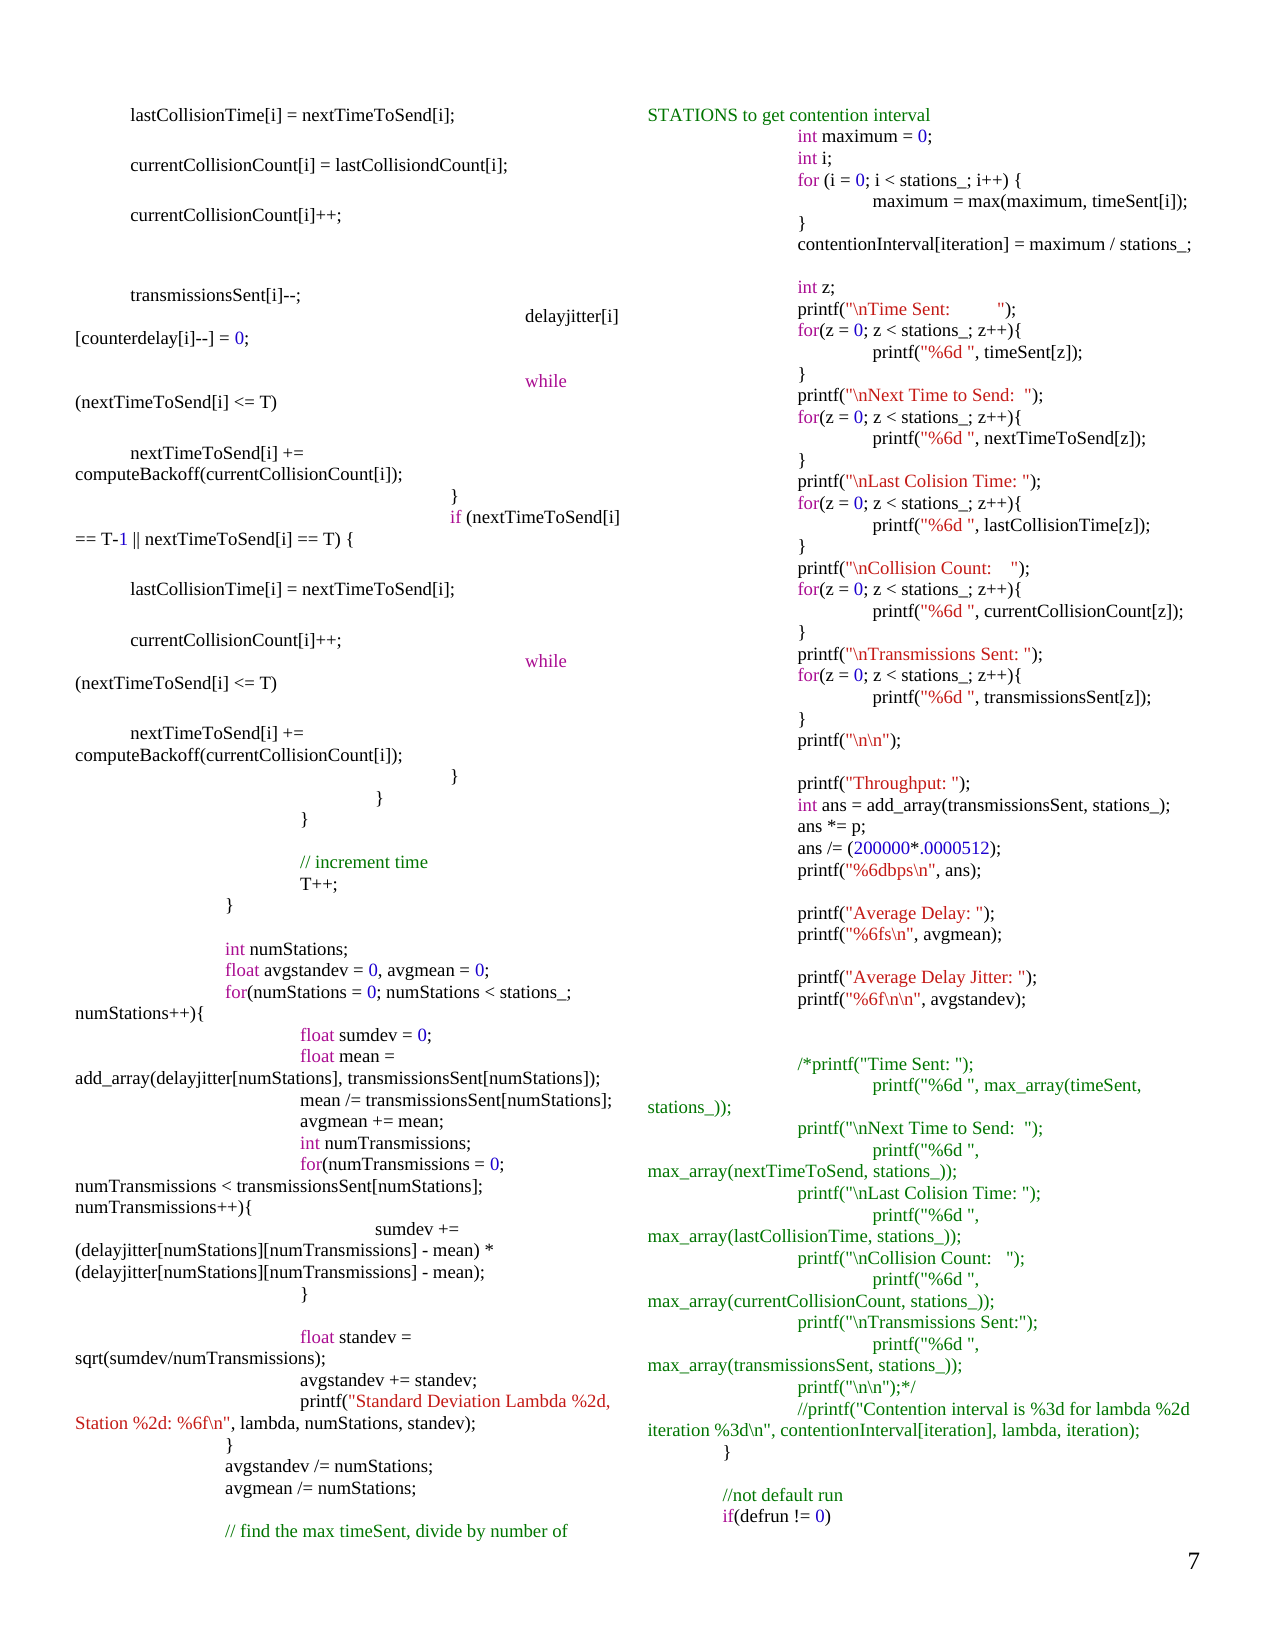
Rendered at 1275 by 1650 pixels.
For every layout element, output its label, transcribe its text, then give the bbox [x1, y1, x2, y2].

text T++; [75, 873, 628, 894]
text } [75, 808, 628, 830]
text if(defrun != 0) [647, 1505, 1200, 1527]
text for (i = 0; i < stations_; i++) { [647, 168, 1200, 190]
text printf("%6d ", timeSent[z]); [647, 341, 1200, 362]
text currentCollisionCount[i]++; [75, 176, 628, 226]
text printf("\nCollision Count: "); [647, 557, 1200, 578]
text for(z = 0; z < stations_; z++){ [647, 664, 1200, 686]
text avgmean += mean; [75, 1110, 628, 1132]
text float standev = sqrt(sumdev/numTransmissions); [75, 1326, 628, 1369]
text printf("\nNext Time to Send: "); [647, 1117, 1200, 1139]
text nextTimeToSend[i] += computeBackoff(currentCollisionCount[i]); [75, 693, 628, 765]
text printf("\nLast Colision Time: "); [647, 470, 1200, 492]
text for(z = 0; z < stations_; z++){ [647, 319, 1200, 341]
text // increment time [75, 851, 628, 873]
text } [647, 449, 1200, 470]
text } [75, 1433, 628, 1455]
text printf("%6d ", max_array(timeSent, stations_)); [647, 1074, 1200, 1117]
text currentCollisionCount[i] = lastCollisiondCount[i]; [75, 125, 628, 176]
text while (nextTimeToSend[i] <= T) [75, 370, 628, 413]
text printf("Average Delay Jitter: "); [647, 966, 1200, 988]
text } [75, 485, 628, 506]
text maximum = max(maximum, timeSent[i]); [647, 190, 1200, 212]
text while (nextTimeToSend[i] <= T) [75, 650, 628, 693]
text printf("%6dbps\n", ans); [647, 858, 1200, 880]
text printf("Throughput: "); [647, 772, 1200, 794]
text ans *= p; [647, 815, 1200, 837]
text } [647, 1441, 1200, 1462]
text printf("\n\n"); [647, 729, 1200, 751]
text printf("\nCollision Count: "); [647, 1247, 1200, 1268]
text /*printf("Time Sent: "); [647, 1052, 1200, 1074]
text } [75, 787, 628, 808]
text } [75, 1282, 628, 1304]
text nextTimeToSend[i] += computeBackoff(currentCollisionCount[i]); [75, 413, 628, 485]
text printf("%6d ", transmissionsSent[z]); [647, 686, 1200, 707]
text int numTransmissions; [75, 1132, 628, 1153]
text printf("%6d ", lastCollisionTime[z]); [647, 513, 1200, 535]
text for(numTransmissions = 0; numTransmissions < transmissionsSent[numStations]; numTransmissions++){ [75, 1153, 628, 1218]
text } [647, 707, 1200, 729]
text int maximum = 0; [647, 125, 1200, 147]
text avgmean /= numStations; [75, 1477, 628, 1498]
text int numStations; [75, 937, 628, 959]
text } [75, 894, 628, 916]
text printf("%6fs\n", avgmean); [647, 923, 1200, 945]
text float avgstandev = 0, avgmean = 0; [75, 959, 628, 981]
text lastCollisionTime[i] = nextTimeToSend[i]; [75, 104, 628, 125]
text printf("\n\n");*/ [647, 1376, 1200, 1397]
text lastCollisionTime[i] = nextTimeToSend[i]; [75, 549, 628, 600]
text int z; [647, 276, 1200, 298]
text currentCollisionCount[i]++; [75, 600, 628, 650]
text printf("\nNext Time to Send: "); [647, 384, 1200, 406]
text printf("%6d ", currentCollisionCount[z]); [647, 600, 1200, 621]
text } [75, 765, 628, 787]
text float mean = add_array(delayjitter[numStations], transmissionsSent[numStations]); [75, 1045, 628, 1088]
text for(z = 0; z < stations_; z++){ [647, 406, 1200, 427]
text int ans = add_array(transmissionsSent, stations_); [647, 794, 1200, 815]
text } [647, 362, 1200, 384]
text printf("\nTransmissions Sent:"); [647, 1311, 1200, 1333]
text } [647, 535, 1200, 557]
text float sumdev = 0; [75, 1024, 628, 1045]
text //printf("Contention interval is %3d for lambda %2d iteration %3d\n", contentionInterval[iteration], lambda, iteration); [647, 1397, 1200, 1441]
text for(numStations = 0; numStations < stations_; numStations++){ [75, 981, 628, 1024]
text printf("\nTime Sent: "); [647, 298, 1200, 319]
text printf("%6d ", max_array(transmissionsSent, stations_)); [647, 1333, 1200, 1376]
text contentionInterval[iteration] = maximum / stations_; [647, 233, 1200, 255]
text sumdev += (delayjitter[numStations][numTransmissions] - mean) * (delayjitter[numStations][numTransmissions] - mean); [75, 1218, 628, 1282]
text printf("%6d ", nextTimeToSend[z]); [647, 427, 1200, 449]
text printf("Average Delay: "); [647, 902, 1200, 923]
text avgstandev += standev; [75, 1369, 628, 1390]
text printf("Standard Deviation Lambda %2d, Station %2d: %6f\n", lambda, numStations, standev); [75, 1390, 628, 1433]
text if (nextTimeToSend[i] == T-1 || nextTimeToSend[i] == T) { [75, 506, 628, 549]
text } [647, 212, 1200, 233]
text printf("\nLast Colision Time: "); [647, 1182, 1200, 1203]
text printf("%6f\n\n", avgstandev); [647, 988, 1200, 1009]
text delayjitter[i][counterdelay[i]--] = 0; [75, 305, 628, 348]
text mean /= transmissionsSent[numStations]; [75, 1088, 628, 1110]
text for(z = 0; z < stations_; z++){ [647, 578, 1200, 600]
text printf("\nTransmissions Sent: "); [647, 643, 1200, 664]
text printf("%6d ", max_array(nextTimeToSend, stations_)); [647, 1139, 1200, 1182]
text // find the max timeSent, divide by number of STATIONS to get contention interval [75, 1520, 628, 1541]
text transmissionsSent[i]--; [75, 255, 628, 305]
text printf("%6d ", max_array(currentCollisionCount, stations_)); [647, 1268, 1200, 1311]
text printf("%6d ", max_array(lastCollisionTime, stations_)); [647, 1203, 1200, 1247]
text ans /= (200000*.0000512); [647, 837, 1200, 858]
text int i; [647, 147, 1200, 168]
text avgstandev /= numStations; [75, 1455, 628, 1477]
text } [647, 621, 1200, 643]
text for(z = 0; z < stations_; z++){ [647, 492, 1200, 513]
text //not default run [647, 1484, 1200, 1505]
text // find the max timeSent, divide by number of STATIONS to get contention interval [647, 104, 1200, 125]
